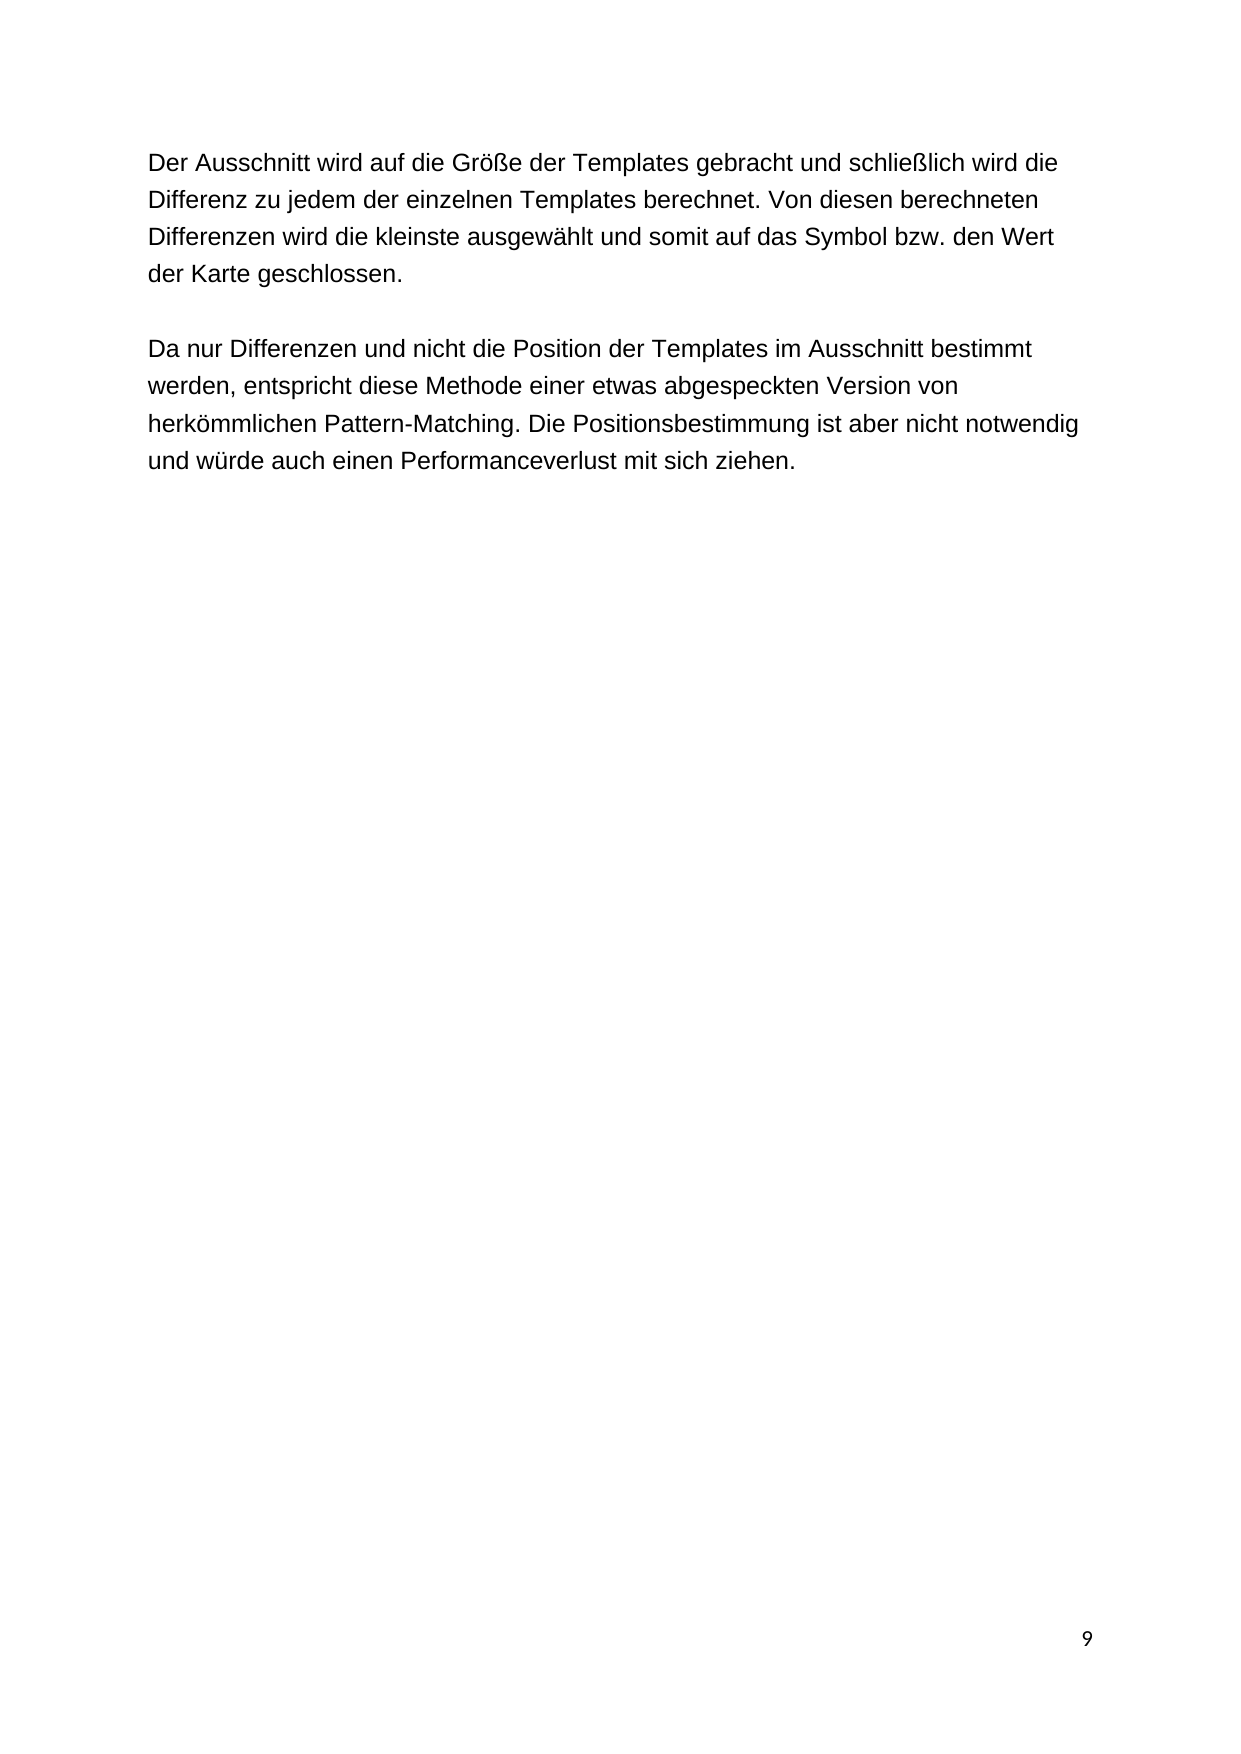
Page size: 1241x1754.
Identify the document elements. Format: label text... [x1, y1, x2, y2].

text Da nur Differenzen und nicht die Position der Templates im Ausschnitt bestimmt werden, entspricht diese Methode einer etwas abgespeckten Version von herkömmlichen Pattern-Matching. Die Positionsbestimmung ist aber nicht notwendig und würde auch einen Performanceverlust mit sich ziehen. [148, 334, 1093, 475]
